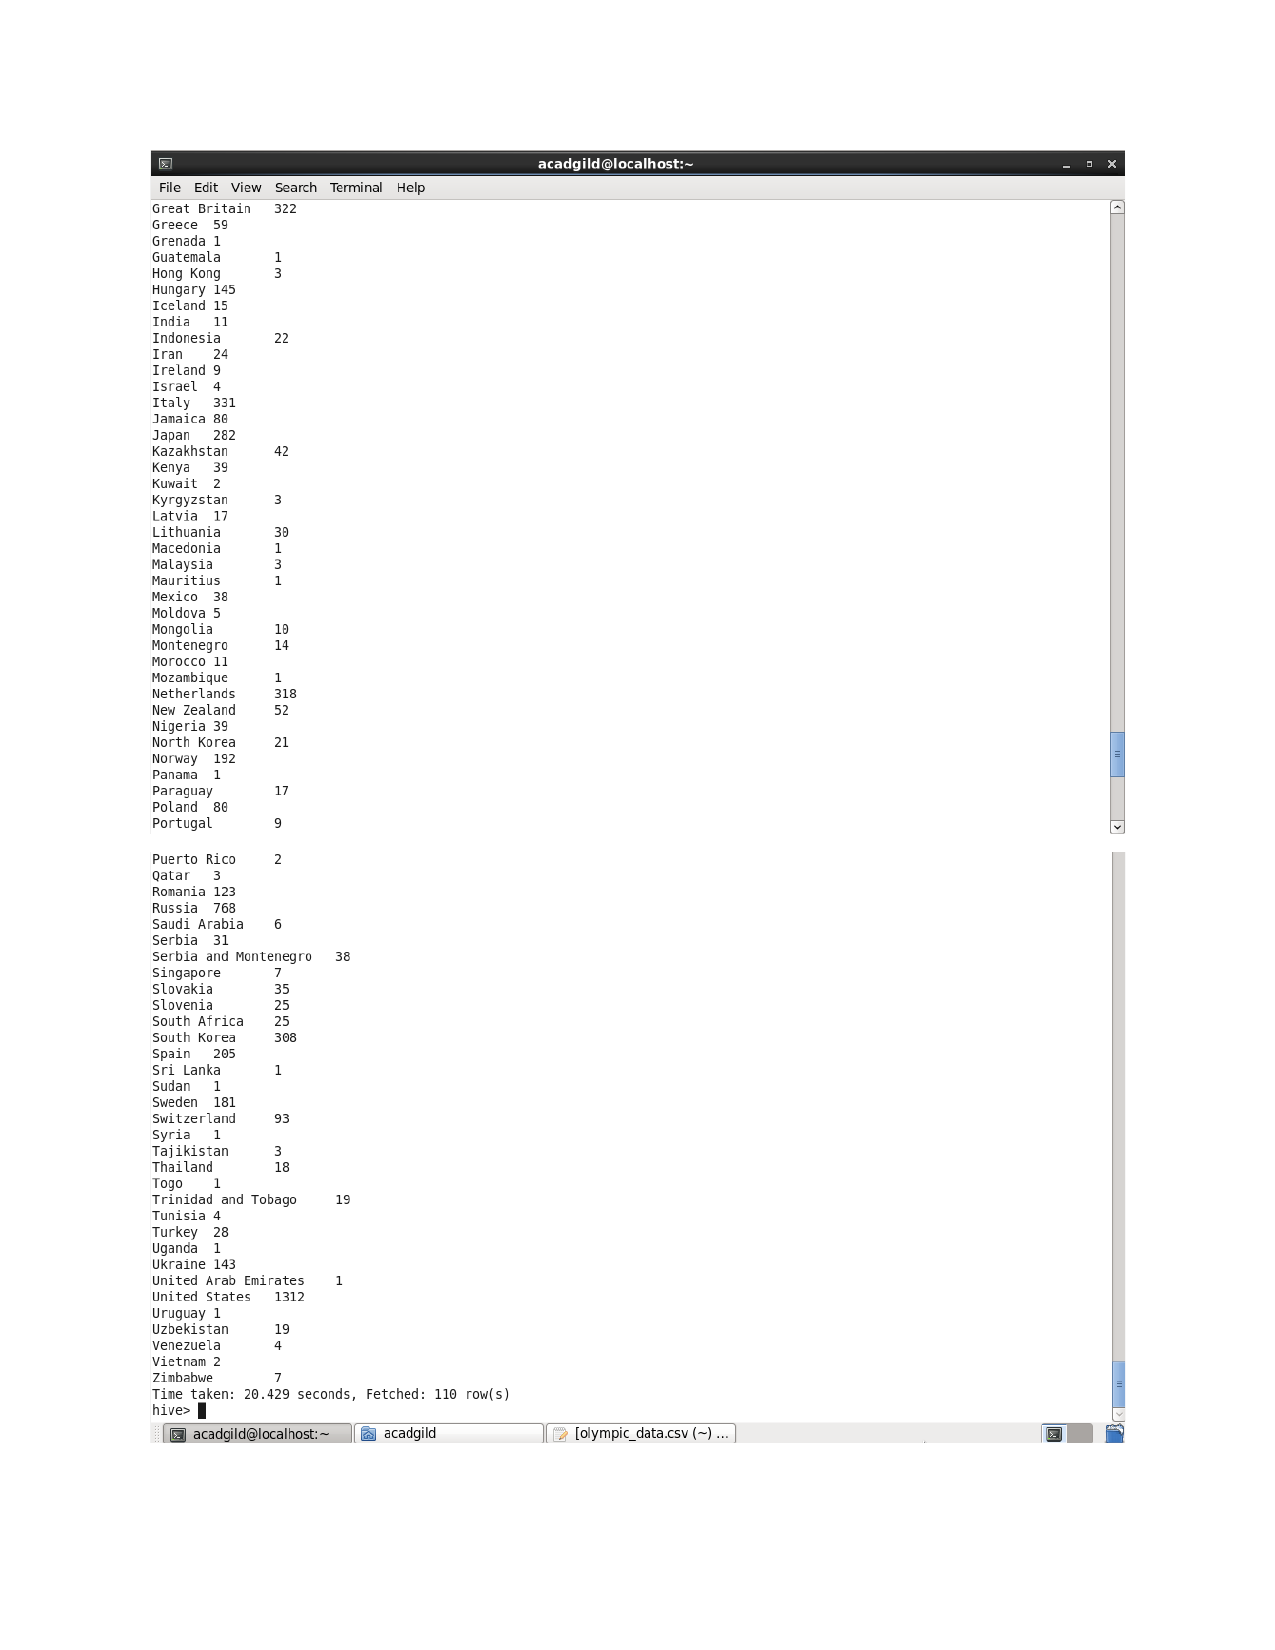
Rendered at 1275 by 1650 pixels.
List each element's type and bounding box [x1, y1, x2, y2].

picture [150, 150, 1125, 834]
picture [150, 852, 1125, 1443]
